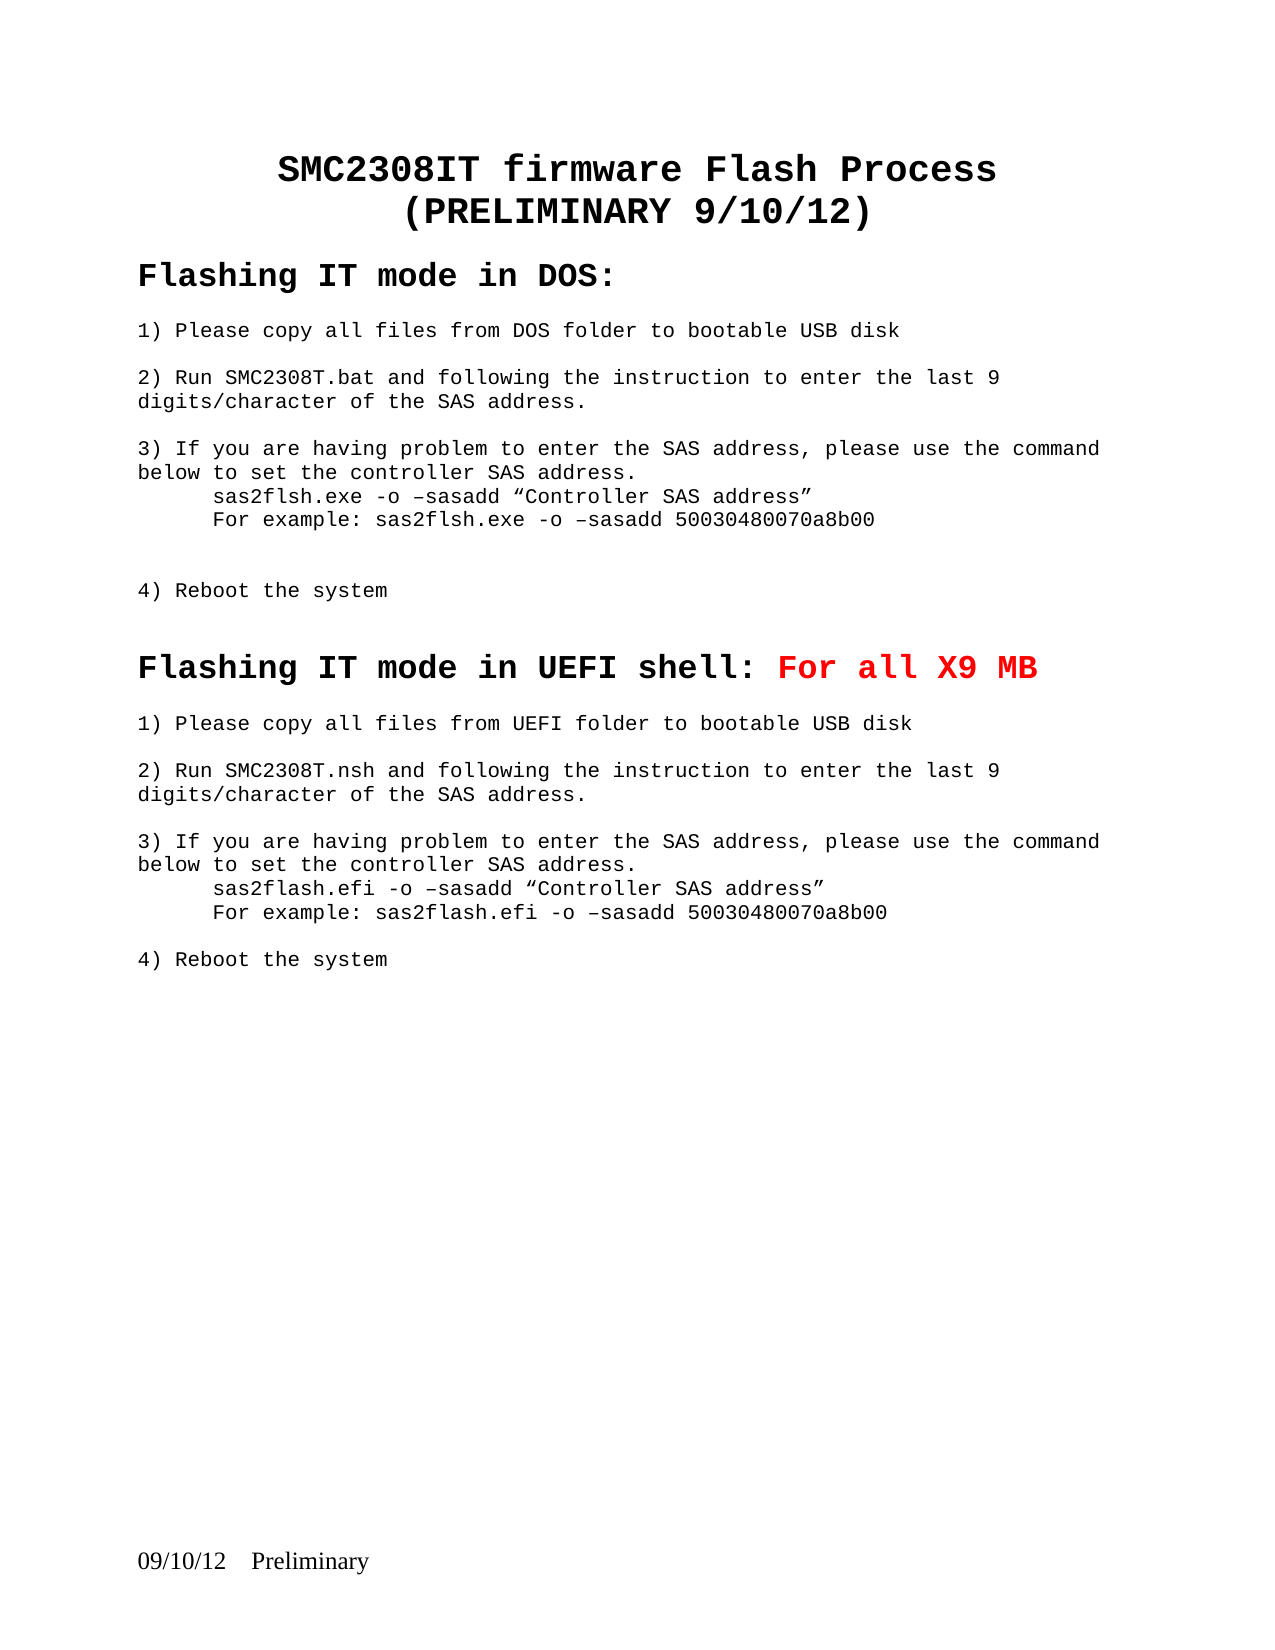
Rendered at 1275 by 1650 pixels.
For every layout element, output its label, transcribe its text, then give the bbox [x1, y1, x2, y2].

text 3) If you are having problem to enter the SAS address, please use the command below to set the controller SAS address. [137, 438, 1138, 486]
text sas2flsh.exe -o –sasadd “Controller SAS address” [137, 486, 1138, 509]
text 1) Please copy all files from DOS folder to bootable USB disk [137, 320, 1138, 344]
text Flashing IT mode in DOS: [137, 259, 1138, 296]
text 1) Please copy all files from UEFI folder to bootable USB disk [137, 713, 1138, 736]
text sas2flash.efi -o –sasadd “Controller SAS address” [137, 878, 1138, 902]
text 3) If you are having problem to enter the SAS address, please use the command below to set the controller SAS address. [137, 831, 1138, 878]
text For example: sas2flsh.exe -o –sasadd 50030480070a8b00 [137, 509, 1138, 533]
text Flashing IT mode in UEFI shell: For all X9 MB [137, 651, 1138, 689]
text 2) Run SMC2308T.nsh and following the instruction to enter the last 9 digits/character of the SAS address. [137, 760, 1138, 807]
text 2) Run SMC2308T.bat and following the instruction to enter the last 9 digits/character of the SAS address. [137, 367, 1138, 415]
text 4) Reboot the system [137, 949, 1138, 973]
text 4) Reboot the system [137, 580, 1138, 604]
text For example: sas2flash.efi -o –sasadd 50030480070a8b00 [137, 902, 1138, 925]
text SMC2308IT firmware Flash Process (PRELIMINARY 9/10/12) [137, 150, 1138, 235]
